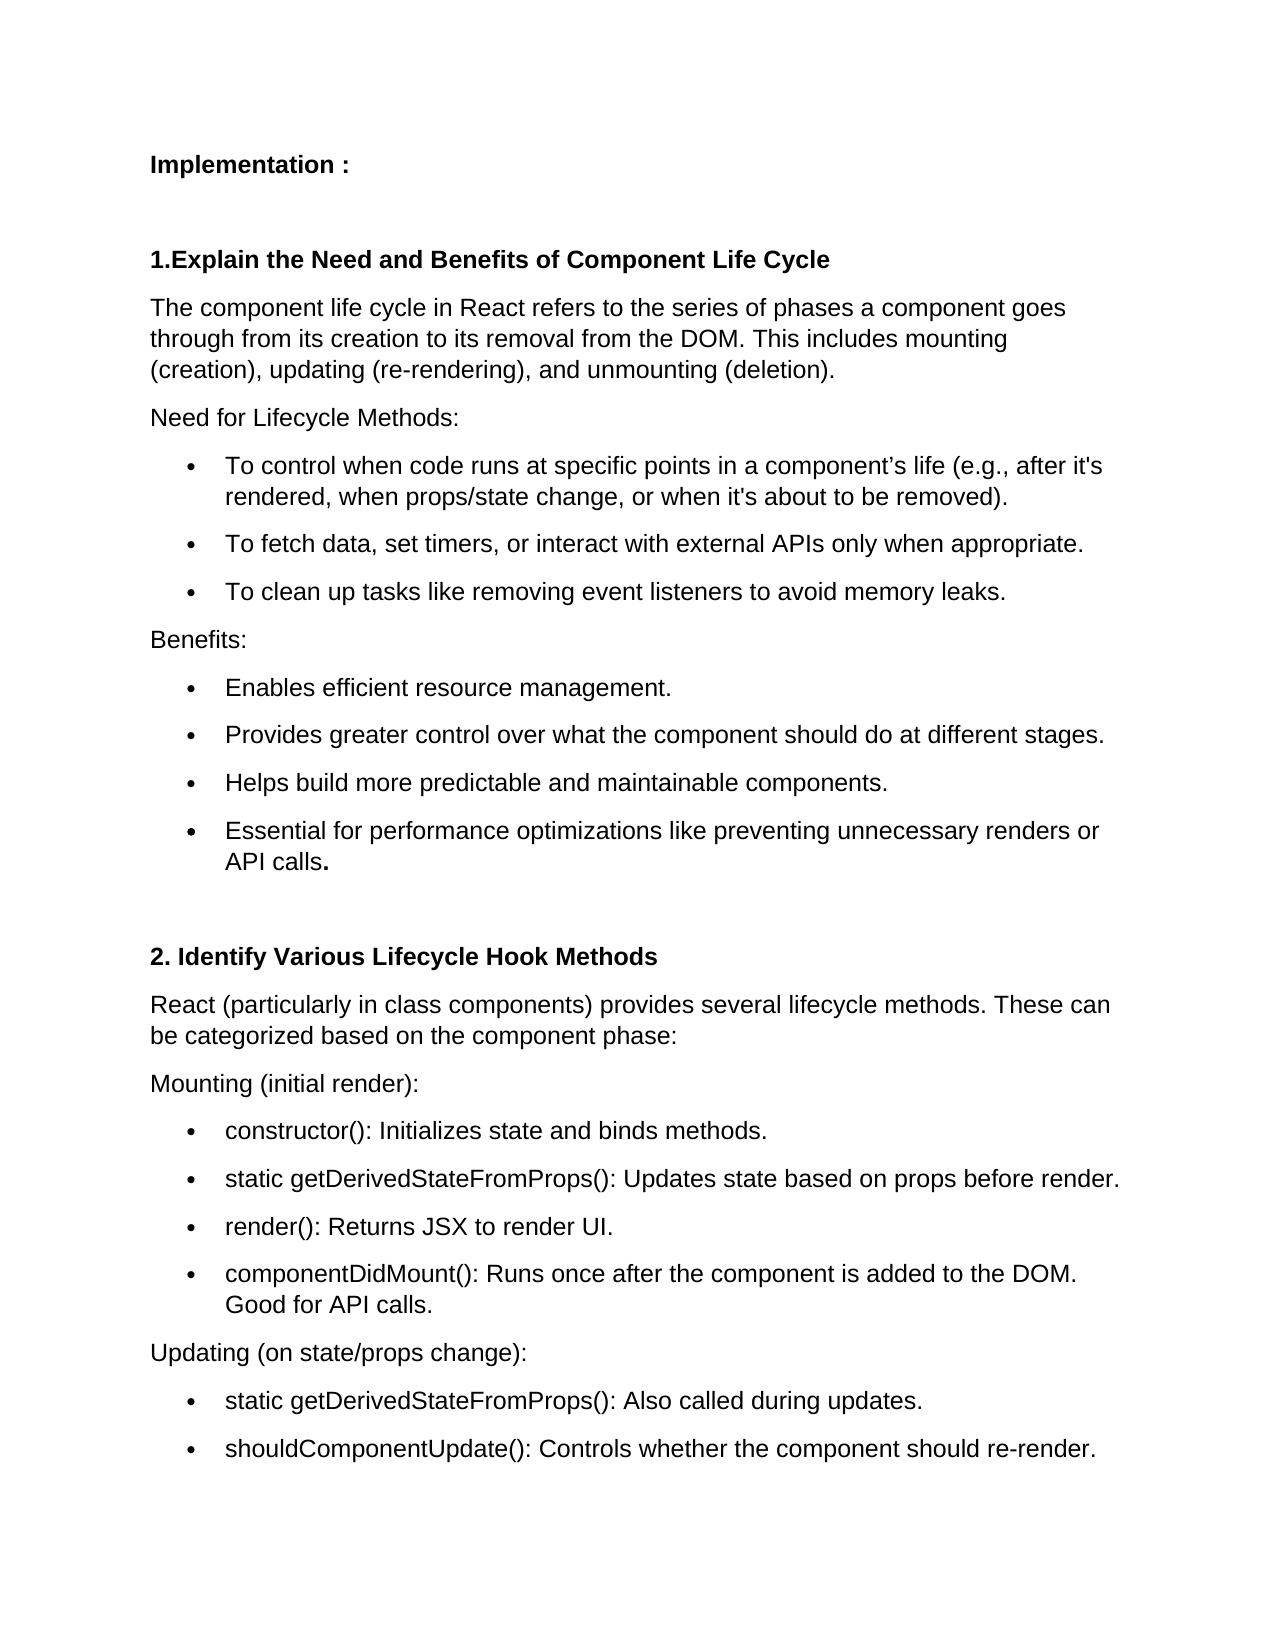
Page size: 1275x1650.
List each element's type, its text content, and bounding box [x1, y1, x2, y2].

list Provides greater control over what the component should do at different stages. [187, 720, 1125, 749]
text React (particularly in class components) provides several lifecycle methods. These can be categorized based on the component phase: [150, 990, 1125, 1049]
list To fetch data, set timers, or interact with external APIs only when appropriate. [187, 529, 1125, 558]
text 2. Identify Various Lifecycle Hook Methods [150, 942, 1125, 971]
list static getDerivedStateFromProps(): Also called during updates. [187, 1386, 1125, 1414]
text Mounting (initial render): [150, 1068, 1125, 1097]
list static getDerivedStateFromProps(): Updates state based on props before render. [187, 1164, 1125, 1193]
text The component life cycle in React refers to the series of phases a component goes through from its creation to its removal from the DOM. This includes mounting (creation), updating (re-rendering), and unmounting (deletion). [150, 293, 1125, 384]
text 1.Explain the Need and Benefits of Component Life Cycle [150, 245, 1125, 274]
list componentDidMount(): Runs once after the component is added to the DOM. Good for API calls. [187, 1259, 1125, 1319]
text Need for Lifecycle Methods: [150, 403, 1125, 432]
text Implementation : [150, 150, 1125, 179]
list Helps build more predictable and maintainable components. [187, 768, 1125, 797]
list To control when code runs at specific points in a component’s life (e.g., after it's rendered, when props/state change, or when it's about to be removed). [187, 451, 1125, 510]
text Updating (on state/props change): [150, 1338, 1125, 1367]
list Essential for performance optimizations like preventing unnecessary renders or API calls. [187, 816, 1125, 875]
list render(): Returns JSX to render UI. [187, 1212, 1125, 1240]
list To clean up tasks like removing event listeners to avoid memory leaks. [187, 577, 1125, 606]
text Benefits: [150, 625, 1125, 653]
list Enables efficient resource management. [187, 672, 1125, 701]
list constructor(): Initializes state and binds methods. [187, 1116, 1125, 1145]
list shouldComponentUpdate(): Controls whether the component should re-render. [187, 1433, 1125, 1462]
